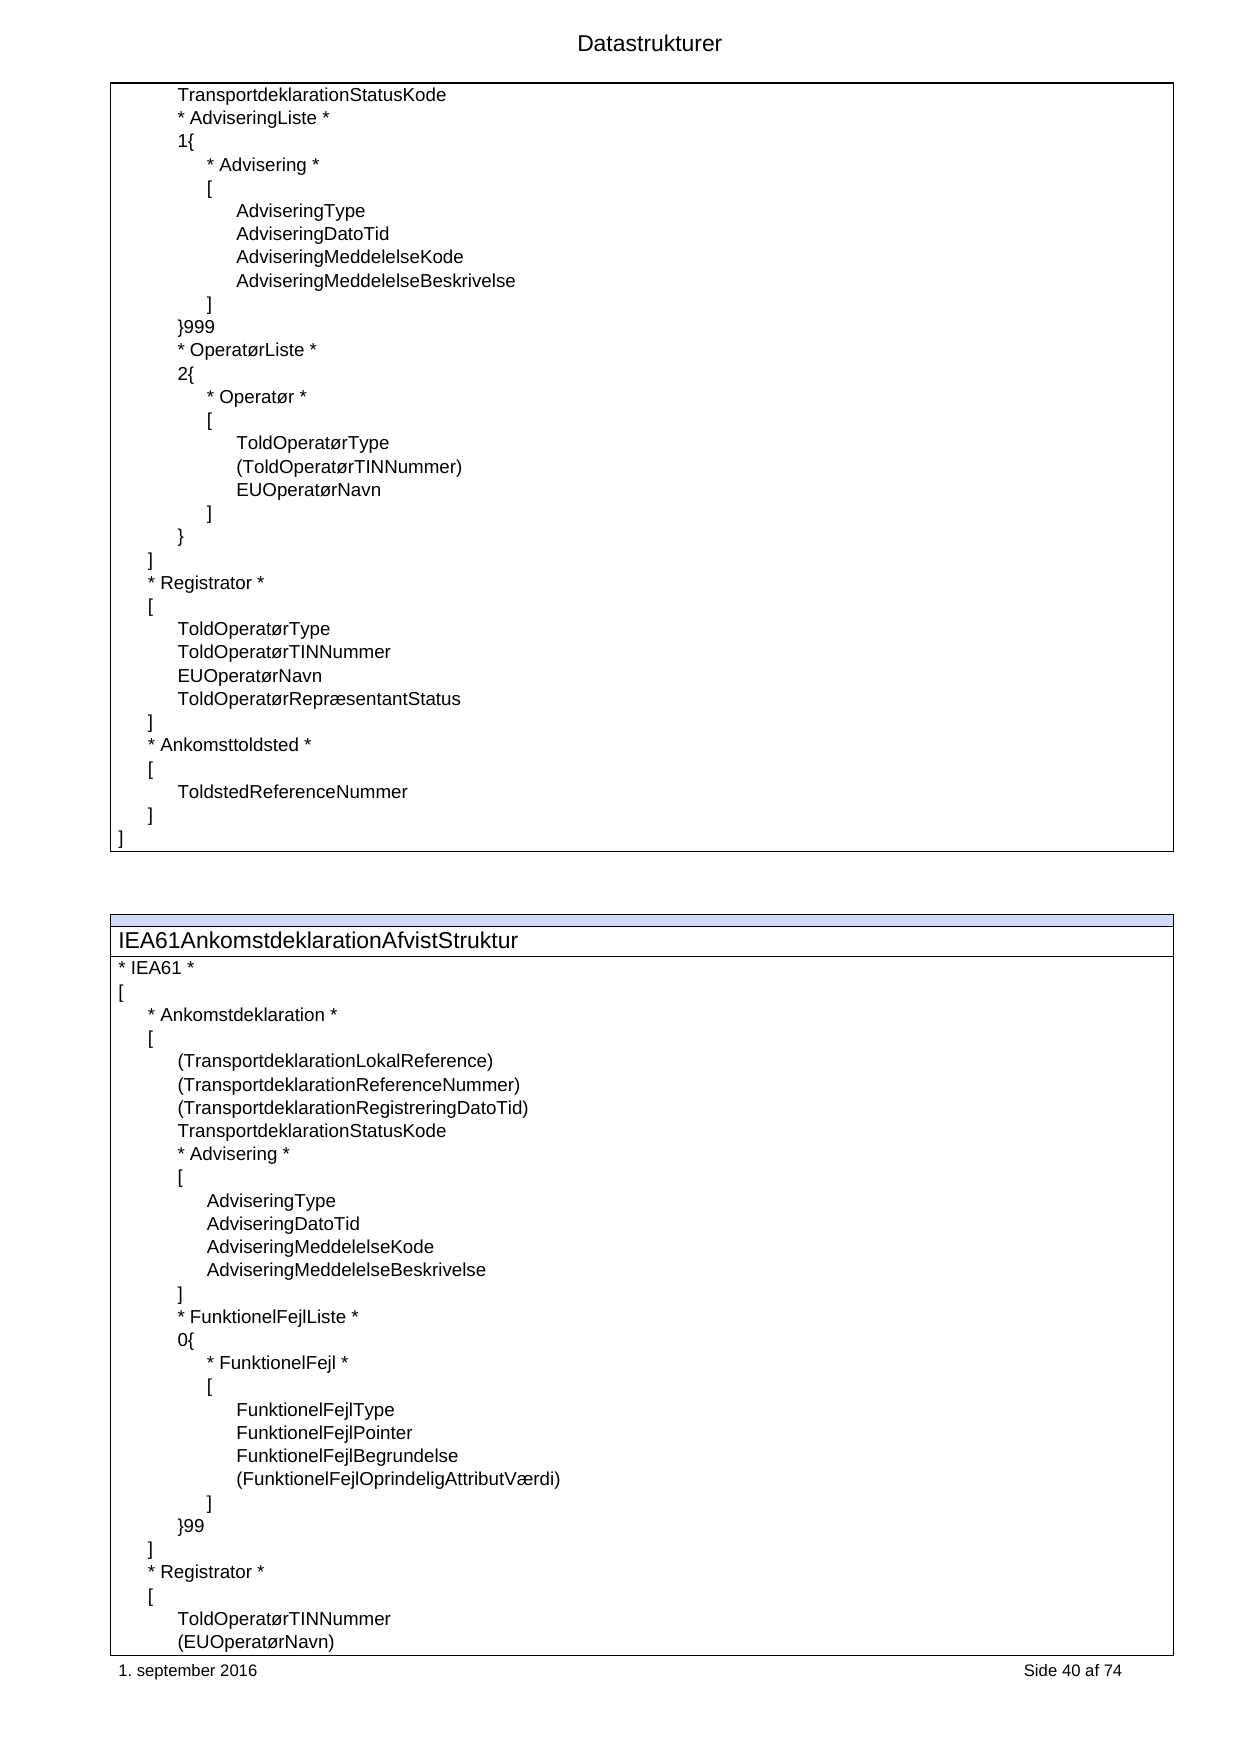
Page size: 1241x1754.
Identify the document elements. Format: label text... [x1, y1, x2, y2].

table_header [111, 915, 1173, 926]
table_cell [111, 957, 1173, 1654]
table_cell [111, 84, 1173, 851]
table_cell IEA61AnkomstdeklarationAfvistStruktur [111, 927, 1173, 956]
